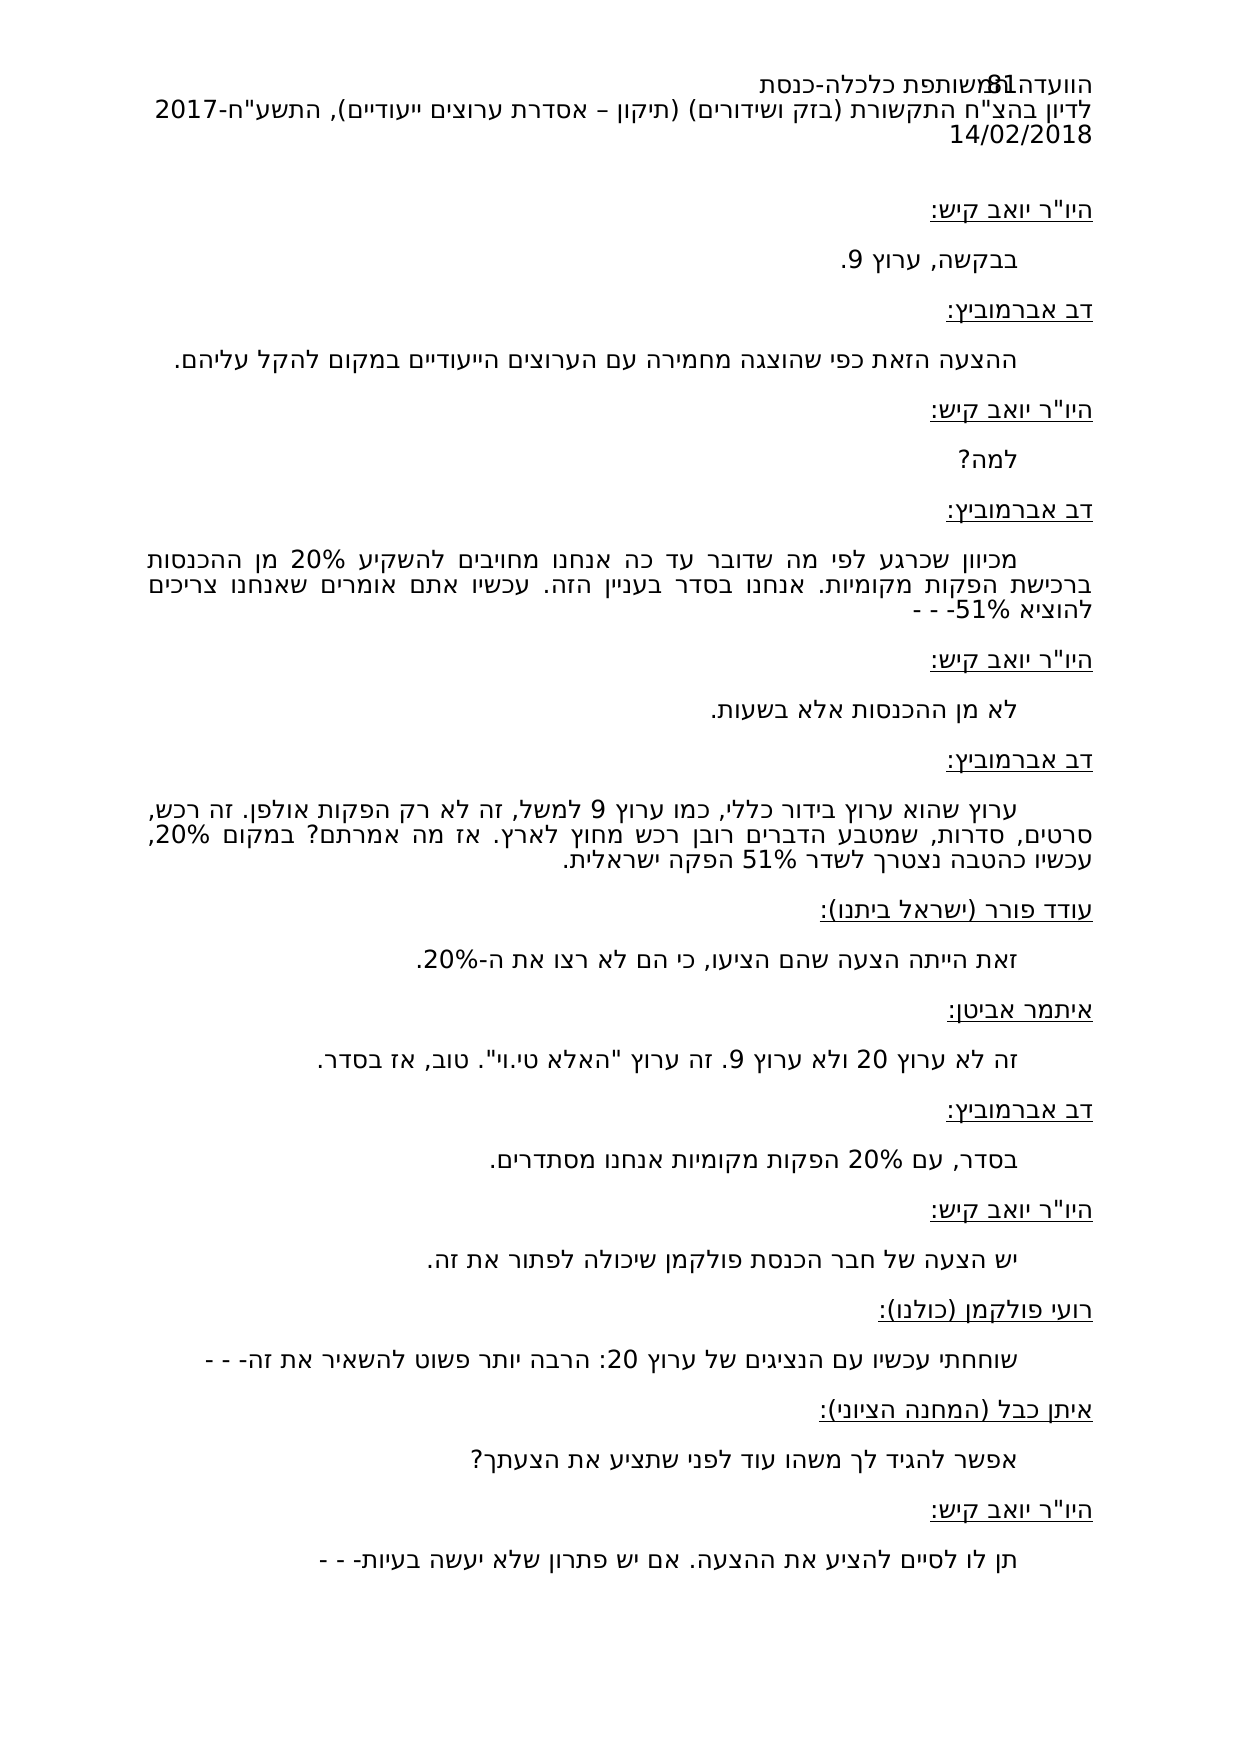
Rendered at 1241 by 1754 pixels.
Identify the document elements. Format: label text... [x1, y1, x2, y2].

text היו"ר יואב קיש: [147, 1199, 1093, 1224]
text תן לו לסיים להציע את ההצעה. אם יש פתרון שלא יעשה בעיות- - - [147, 1549, 1093, 1574]
text לא מן ההכנסות אלא בשעות. [147, 699, 1093, 724]
text דב אברמוביץ: [147, 749, 1093, 774]
text היו"ר יואב קיש: [147, 199, 1093, 224]
text ההצעה הזאת כפי שהוצגה מחמירה עם הערוצים הייעודיים במקום להקל עליהם. [147, 349, 1093, 374]
text היו"ר יואב קיש: [147, 399, 1093, 424]
text בבקשה, ערוץ 9. [147, 249, 1093, 274]
text רועי פולקמן (כולנו): [147, 1299, 1093, 1324]
text איתן כבל (המחנה הציוני): [147, 1399, 1093, 1424]
text מכיוון שכרגע לפי מה שדובר עד כה אנחנו מחויבים להשקיע 20% מן ההכנסות ברכישת הפקות מקומיות. אנחנו בסדר בעניין הזה. עכשיו אתם אומרים שאנחנו צריכים להוציא 51%- - - [147, 549, 1093, 624]
text דב אברמוביץ: [147, 499, 1093, 524]
text זה לא ערוץ 20 ולא ערוץ 9. זה ערוץ "האלא טי.וי". טוב, אז בסדר. [147, 1049, 1093, 1074]
text דב אברמוביץ: [147, 299, 1093, 324]
text אפשר להגיד לך משהו עוד לפני שתציע את הצעתך? [147, 1449, 1093, 1474]
text דב אברמוביץ: [147, 1099, 1093, 1124]
text יש הצעה של חבר הכנסת פולקמן שיכולה לפתור את זה. [147, 1249, 1093, 1274]
text למה? [147, 449, 1093, 474]
text היו"ר יואב קיש: [147, 649, 1093, 674]
text בסדר, עם 20% הפקות מקומיות אנחנו מסתדרים. [147, 1149, 1093, 1174]
text היו"ר יואב קיש: [147, 1499, 1093, 1524]
text זאת הייתה הצעה שהם הציעו, כי הם לא רצו את ה-20%. [147, 949, 1093, 974]
text איתמר אביטן: [147, 999, 1093, 1024]
text עודד פורר (ישראל ביתנו): [147, 899, 1093, 924]
text שוחחתי עכשיו עם הנציגים של ערוץ 20: הרבה יותר פשוט להשאיר את זה- - - [147, 1349, 1093, 1374]
text ערוץ שהוא ערוץ בידור כללי, כמו ערוץ 9 למשל, זה לא רק הפקות אולפן. זה רכש, סרטים, סדרות, שמטבע הדברים רובן רכש מחוץ לארץ. אז מה אמרתם? במקום 20%, עכשיו כהטבה נצטרך לשדר 51% הפקה ישראלית. [147, 799, 1093, 874]
